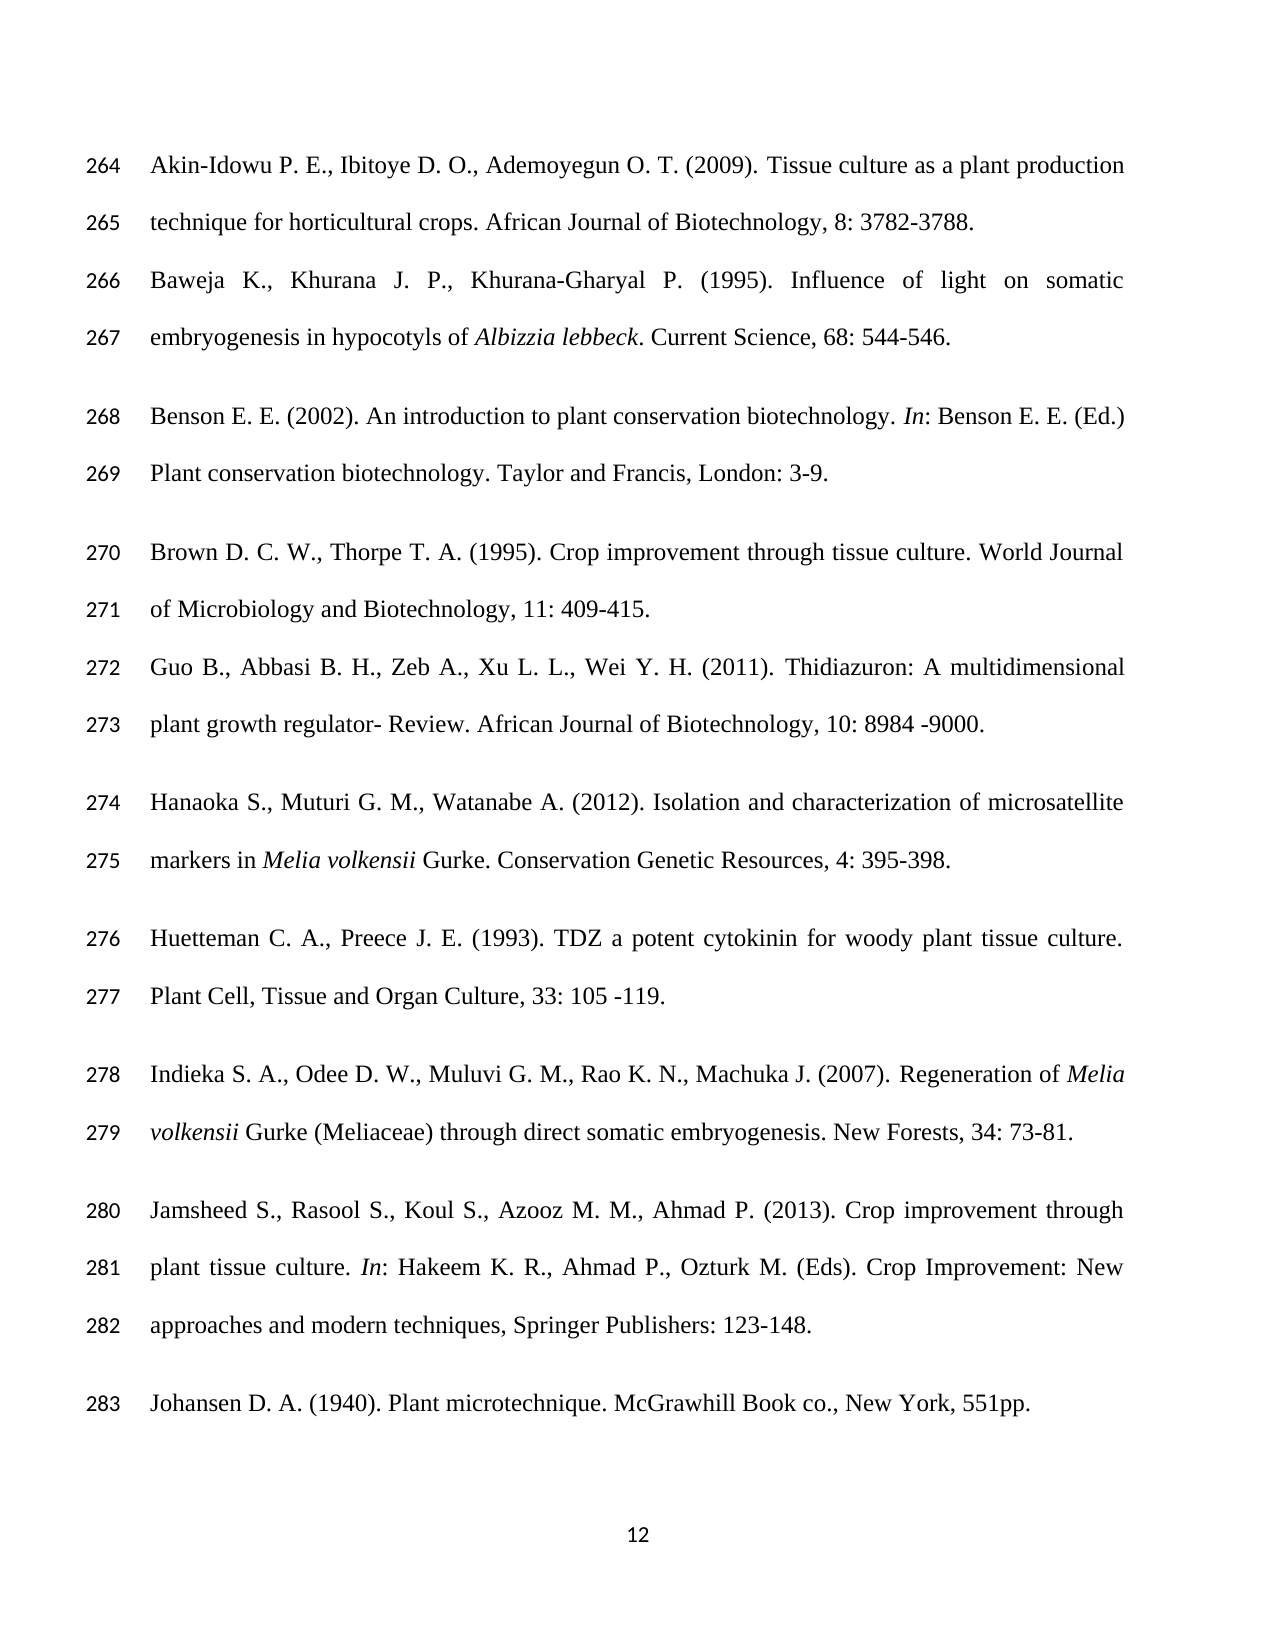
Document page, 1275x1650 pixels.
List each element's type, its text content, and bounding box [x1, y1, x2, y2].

text Johansen D. A. (1940). Plant microtechnique. McGrawhill Book co., New York, 551pp. [150, 1388, 1125, 1417]
text Huetteman C. A., Preece J. E. (1993). TDZ a potent cytokinin for woody plant tissue culture. Plant Cell, Tissue and Organ Culture, 33: 105 -119. [150, 923, 1125, 1009]
text Indieka S. A., Odee D. W., Muluvi G. M., Rao K. N., Machuka J. (2007). Regeneration of Melia volkensii Gurke (Meliaceae) through direct somatic embryogenesis. New Forests, 34: 73-81. [150, 1059, 1125, 1145]
text Brown D. C. W., Thorpe T. A. (1995). Crop improvement through tissue culture. World Journal of Microbiology and Biotechnology, 11: 409-415. [150, 537, 1125, 623]
text Jamsheed S., Rasool S., Koul S., Azooz M. M., Ahmad P. (2013). Crop improvement through plant tissue culture. In: Hakeem K. R., Ahmad P., Ozturk M. (Eds). Crop Improvement: New approaches and modern techniques, Springer Publishers: 123-148. [150, 1195, 1125, 1339]
text Benson E. E. (2002). An introduction to plant conservation biotechnology. In: Benson E. E. (Ed.) Plant conservation biotechnology. Taylor and Francis, London: 3-9. [150, 401, 1125, 487]
text Guo B., Abbasi B. H., Zeb A., Xu L. L., Wei Y. H. (2011). Thidiazuron: A multidimensional plant growth regulator- Review. African Journal of Biotechnology, 10: 8984 -9000. [150, 652, 1125, 738]
text Hanaoka S., Muturi G. M., Watanabe A. (2012). Isolation and characterization of microsatellite markers in Melia volkensii Gurke. Conservation Genetic Resources, 4: 395-398. [150, 787, 1125, 874]
text Baweja K., Khurana J. P., Khurana-Gharyal P. (1995). Influence of light on somatic embryogenesis in hypocotyls of Albizzia lebbeck. Current Science, 68: 544-546. [150, 265, 1125, 351]
text Akin-Idowu P. E., Ibitoye D. O., Ademoyegun O. T. (2009). Tissue culture as a plant production technique for horticultural crops. African Journal of Biotechnology, 8: 3782-3788. [150, 150, 1125, 236]
